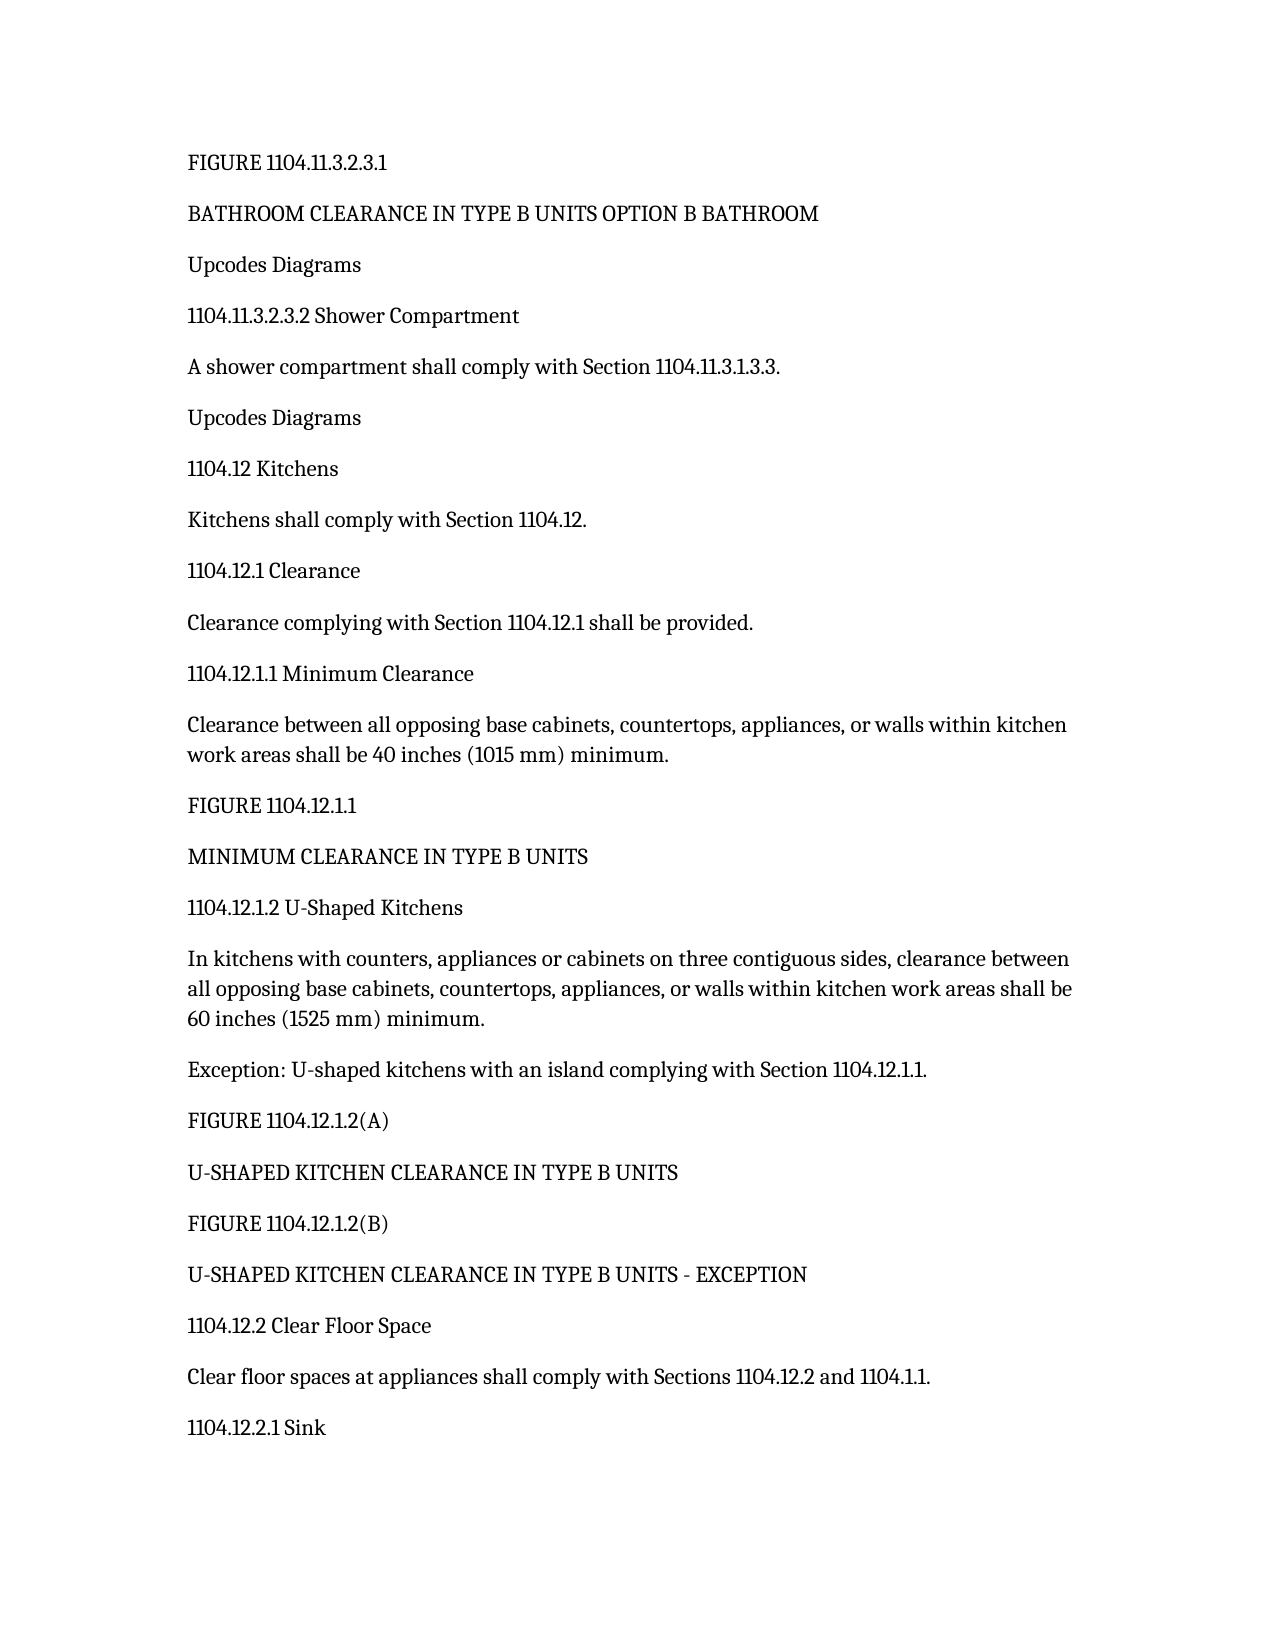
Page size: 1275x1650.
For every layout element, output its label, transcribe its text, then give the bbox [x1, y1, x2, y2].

text A shower compartment shall comply with Section 1104.11.3.1.3.3. [187, 354, 1087, 381]
text 1104.12.2 Clear Floor Space [187, 1312, 1087, 1339]
text In kitchens with counters, appliances or cabinets on three contiguous sides, clearance between all opposing base cabinets, countertops, appliances, or walls within kitchen work areas shall be 60 inches (1525 mm) minimum. [187, 946, 1087, 1033]
text Clearance between all opposing base cabinets, countertops, appliances, or walls within kitchen work areas shall be 40 inches (1015 mm) minimum. [187, 711, 1087, 768]
text FIGURE 1104.12.1.1 [187, 793, 1087, 819]
text Upcodes Diagrams [187, 252, 1087, 278]
text Upcodes Diagrams [187, 405, 1087, 432]
text MINIMUM CLEARANCE IN TYPE B UNITS [187, 844, 1087, 870]
text 1104.12.1 Clearance [187, 558, 1087, 585]
text Exception: U-shaped kitchens with an island complying with Section 1104.12.1.1. [187, 1057, 1087, 1084]
text FIGURE 1104.12.1.2(B) [187, 1210, 1087, 1237]
text FIGURE 1104.12.1.2(A) [187, 1108, 1087, 1135]
text Clear floor spaces at appliances shall comply with Sections 1104.12.2 and 1104.1.1. [187, 1363, 1087, 1390]
text Kitchens shall comply with Section 1104.12. [187, 507, 1087, 534]
text 1104.12.1.2 U-Shaped Kitchens [187, 895, 1087, 921]
text BATHROOM CLEARANCE IN TYPE B UNITS OPTION B BATHROOM [187, 201, 1087, 227]
text U-SHAPED KITCHEN CLEARANCE IN TYPE B UNITS [187, 1159, 1087, 1186]
text 1104.12.1.1 Minimum Clearance [187, 660, 1087, 687]
text U-SHAPED KITCHEN CLEARANCE IN TYPE B UNITS - EXCEPTION [187, 1261, 1087, 1288]
text 1104.12.2.1 Sink [187, 1414, 1087, 1441]
text FIGURE 1104.11.3.2.3.1 [187, 150, 1087, 176]
text 1104.12 Kitchens [187, 456, 1087, 483]
text 1104.11.3.2.3.2 Shower Compartment [187, 303, 1087, 329]
text Clearance complying with Section 1104.12.1 shall be provided. [187, 609, 1087, 636]
